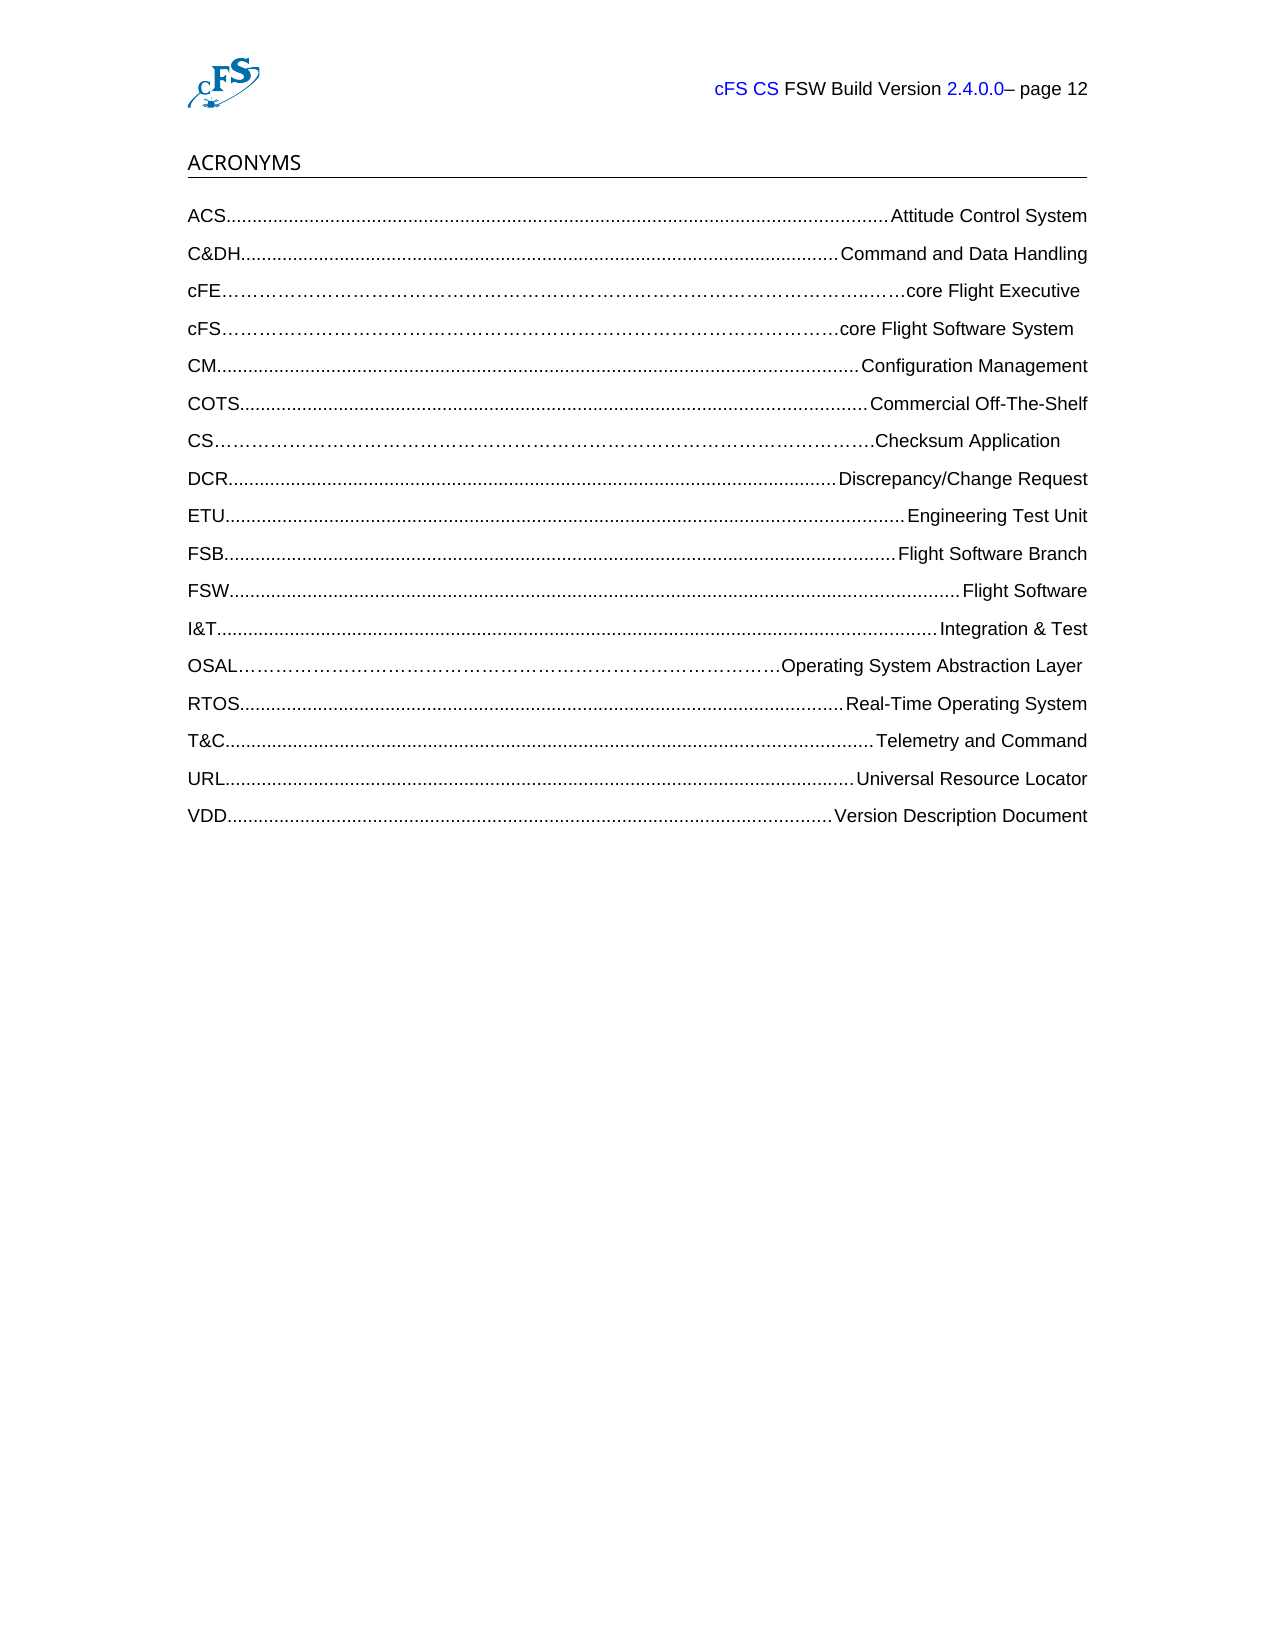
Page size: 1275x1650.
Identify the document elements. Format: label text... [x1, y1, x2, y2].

text COTS Commercial Off-The-Shelf [187, 390, 1087, 415]
text Acronyms [187, 150, 1087, 178]
text URL Universal Resource Locator [187, 765, 1087, 790]
text CS…………………………………………………………………………………………….Checksum Application [187, 428, 1087, 453]
text DCR Discrepancy/Change Request [187, 465, 1087, 490]
text FSB Flight Software Branch [187, 540, 1087, 565]
text VDD Version Description Document [187, 803, 1087, 828]
text ACS Attitude Control System [187, 203, 1087, 228]
text T&C Telemetry and Command [187, 728, 1087, 753]
text cFE…………………………………………………………………………………………..……core Flight Executive [187, 278, 1087, 303]
text ETU Engineering Test Unit [187, 503, 1087, 528]
text OSAL……………………………………………………………………………Operating System Abstraction Layer [187, 653, 1087, 678]
text I&T Integration & Test [187, 615, 1087, 640]
text FSW Flight Software [187, 578, 1087, 603]
text C&DH Command and Data Handling [187, 240, 1087, 265]
text cFS………………………………………………………………………………………core Flight Software System [187, 315, 1087, 340]
picture [187, 57, 260, 108]
text CM Configuration Management [187, 353, 1087, 378]
text RTOS Real-Time Operating System [187, 690, 1087, 715]
